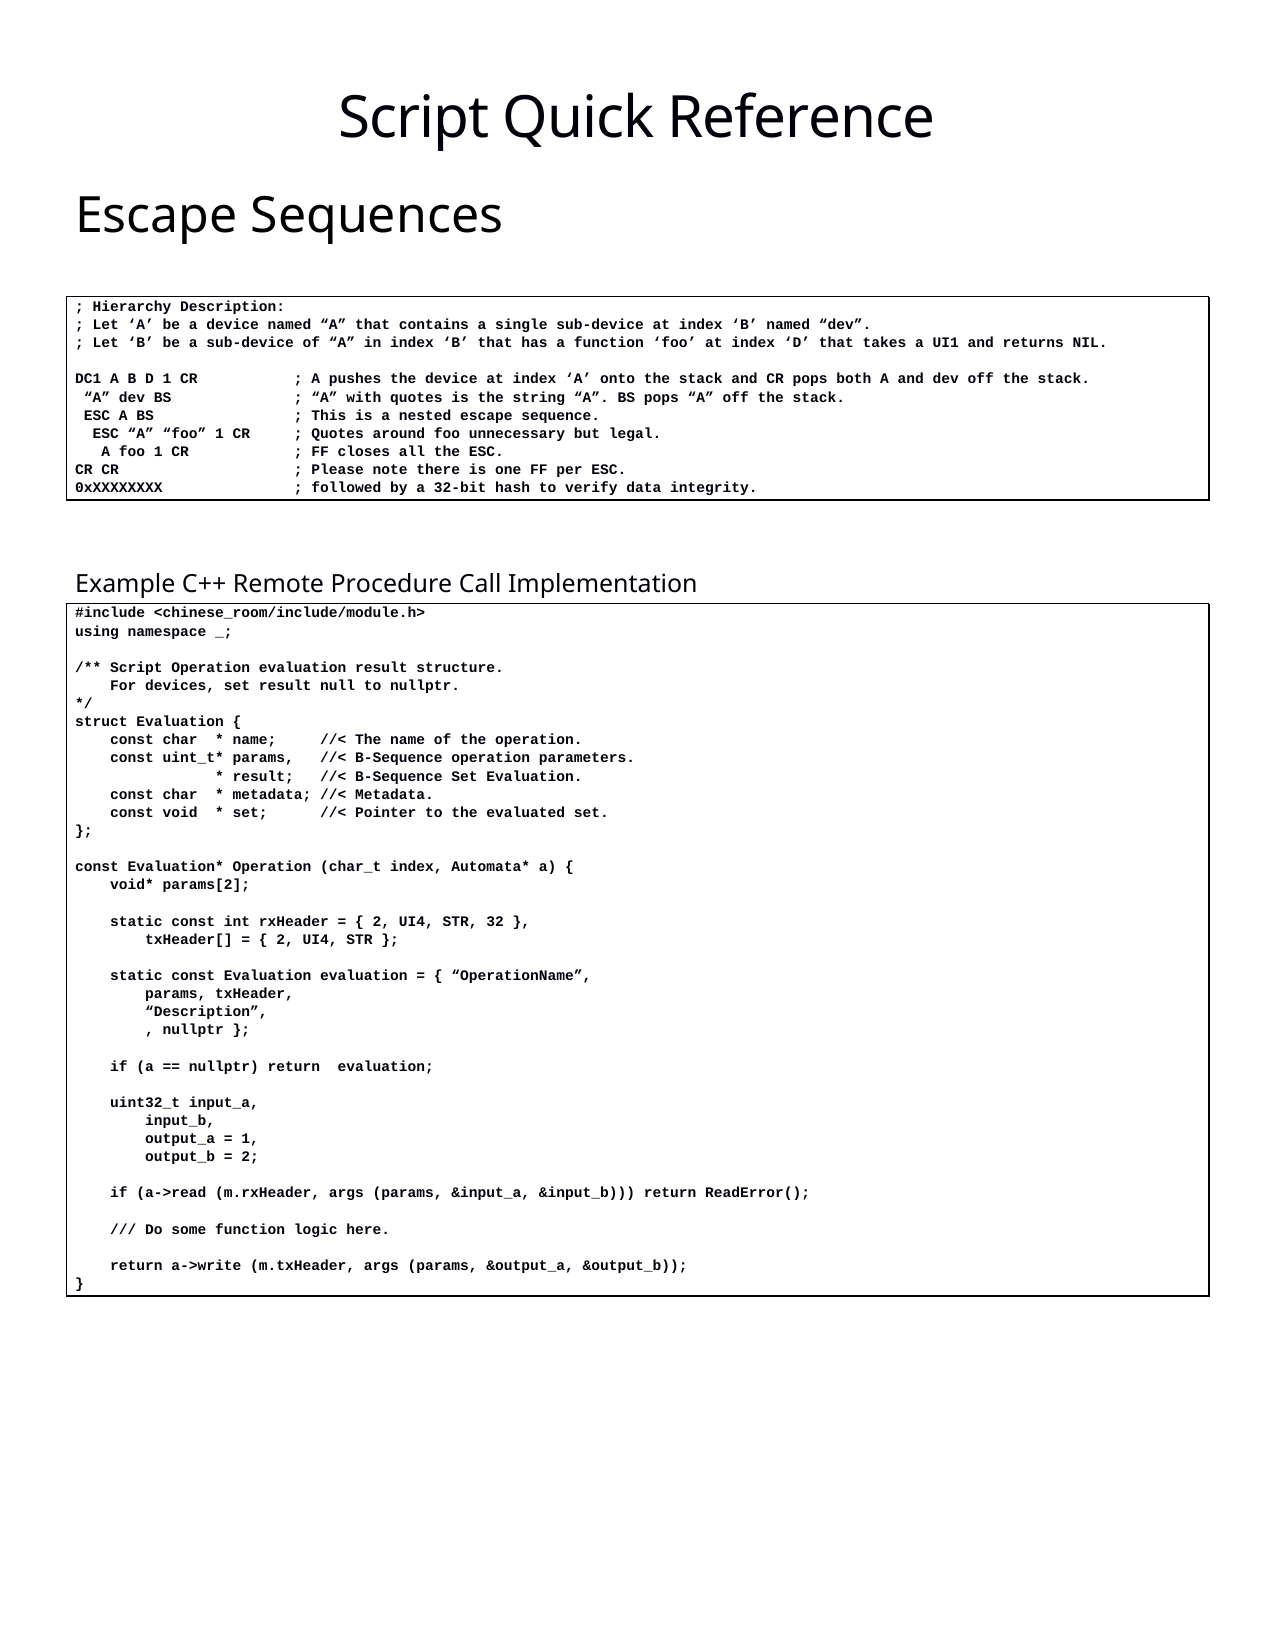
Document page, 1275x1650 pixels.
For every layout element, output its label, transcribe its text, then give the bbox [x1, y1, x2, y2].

text return a->write (m.txHeader, args (params, &output_a, &output_b)); [67, 1255, 1208, 1273]
text txHeader[] = { 2, UI4, STR }; [67, 929, 1208, 948]
text const Evaluation* Operation (char_t index, Automata* a) { [67, 856, 1208, 874]
text * result; //< B-Sequence Set Evaluation. [67, 766, 1208, 784]
text if (a == nullptr) return evaluation; [67, 1056, 1208, 1075]
subtitle Example C++ Remote Procedure Call Implementation [75, 528, 1200, 599]
text ESC “A” “foo” 1 CR ; Quotes around foo unnecessary but legal. [67, 423, 1208, 441]
text For devices, set result null to nullptr. [67, 675, 1208, 693]
text “A” dev BS ; “A” with quotes is the string “A”. BS pops “A” off the stack. [67, 387, 1208, 405]
text ; Let ‘A’ be a device named “A” that contains a single sub-device at index ‘B’ named “dev”. [67, 314, 1208, 332]
text /** Script Operation evaluation result structure. [67, 657, 1208, 675]
text /// Do some function logic here. [67, 1219, 1208, 1238]
text } [67, 1273, 1208, 1295]
text 0xXXXXXXXX ; followed by a 32-bit hash to verify data integrity. [67, 477, 1208, 499]
text input_b, [67, 1110, 1208, 1128]
text using namespace _; [67, 621, 1208, 640]
text uint32_t input_a, [67, 1092, 1208, 1110]
text */ [67, 693, 1208, 711]
text const uint_t* params, //< B-Sequence operation parameters. [67, 748, 1208, 766]
text A foo 1 CR ; FF closes all the ESC. [67, 441, 1208, 459]
text DC1 A B D 1 CR ; A pushes the device at index ‘A’ onto the stack and CR pops both A and dev off the stack. [67, 369, 1208, 387]
text output_a = 1, [67, 1128, 1208, 1146]
text const void * set; //< Pointer to the evaluated set. }; [67, 802, 1208, 840]
text output_b = 2; [67, 1146, 1208, 1166]
text if (a->read (m.rxHeader, args (params, &input_a, &input_b))) return ReadError(); [67, 1183, 1208, 1202]
text #include <chinese_room/include/module.h> [67, 604, 1208, 621]
text ; Let ‘B’ be a sub-device of “A” in index ‘B’ that has a function ‘foo’ at index ‘D’ that takes a UI1 and returns NIL. [67, 332, 1208, 352]
text , nullptr }; [67, 1019, 1208, 1039]
text static const Evaluation evaluation = { “OperationName”, [67, 965, 1208, 983]
text ; Hierarchy Description: [67, 297, 1208, 314]
text static const int rxHeader = { 2, UI4, STR, 32 }, [67, 911, 1208, 929]
text struct Evaluation { [67, 711, 1208, 729]
text void* params[2]; [67, 874, 1208, 894]
text “Description”, [67, 1001, 1208, 1019]
text const char * metadata; //< Metadata. [67, 784, 1208, 802]
text ESC A BS ; This is a nested escape sequence. [67, 405, 1208, 423]
text params, txHeader, [67, 983, 1208, 1001]
subtitle Escape Sequences [75, 179, 1200, 248]
text const char * name; //< The name of the operation. [67, 729, 1208, 748]
text CR CR ; Please note there is one FF per ESC. [67, 459, 1208, 477]
